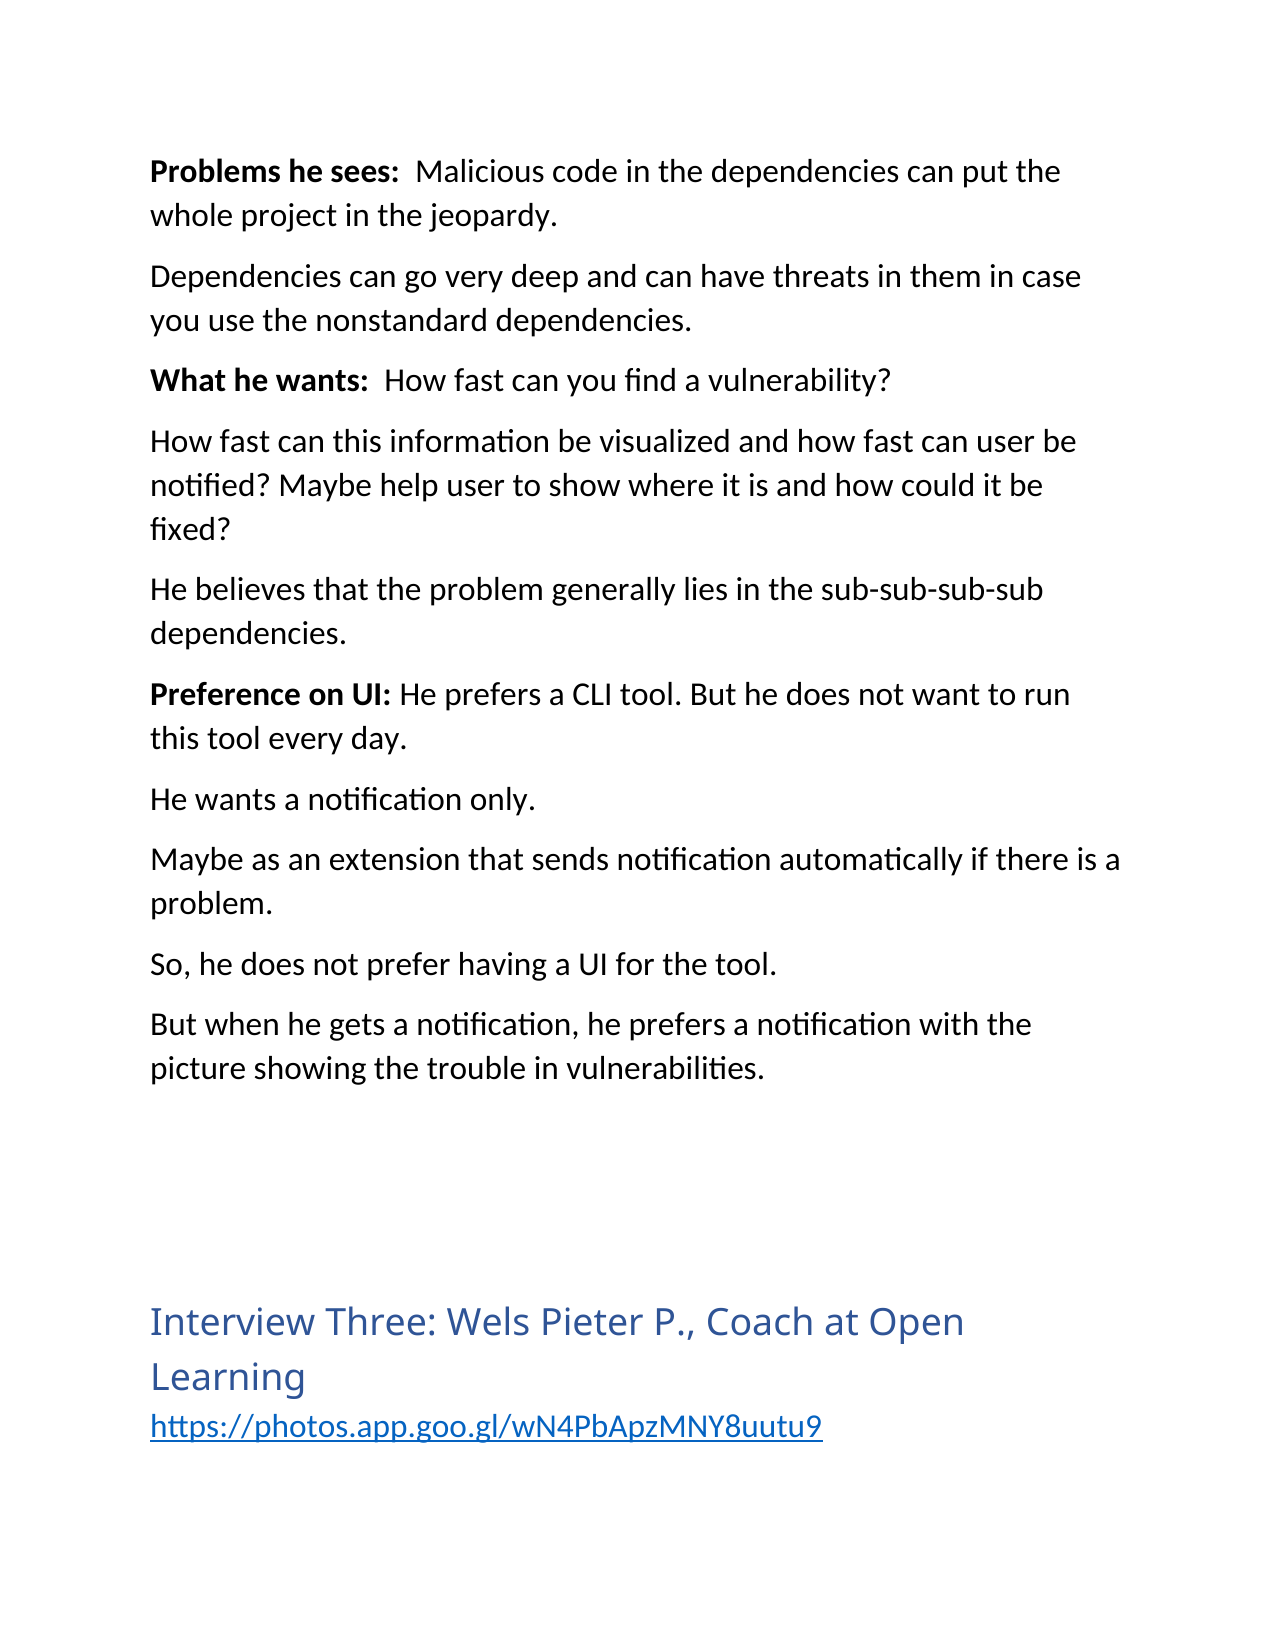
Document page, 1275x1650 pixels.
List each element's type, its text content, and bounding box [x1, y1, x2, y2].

text Preference on UI: He prefers a CLI tool. But he does not want to run this tool every day. [150, 673, 1125, 758]
text He wants a notification only. [150, 777, 1125, 818]
text He believes that the problem generally lies in the sub-sub-sub-sub dependencies. [150, 568, 1125, 653]
text https://photos.app.goo.gl/wN4PbApzMNY8uutu9 [150, 1406, 1125, 1446]
text So, he does not prefer having a UI for the tool. [150, 943, 1125, 983]
subtitle Interview Three: Wels Pieter P., Coach at Open Learning [150, 1295, 1125, 1401]
text How fast can this information be visualized and how fast can user be notified? Maybe help user to show where it is and how could it be fixed? [150, 420, 1125, 548]
text What he wants: How fast can you find a vulnerability? [150, 359, 1125, 400]
text Maybe as an extension that sends notification automatically if there is a problem. [150, 838, 1125, 923]
text Dependencies can go very deep and can have threats in them in case you use the nonstandard dependencies. [150, 254, 1125, 339]
text Problems he sees: Malicious code in the dependencies can put the whole project in the jeopardy. [150, 150, 1125, 235]
text But when he gets a notification, he prefers a notification with the picture showing the trouble in vulnerabilities. [150, 1003, 1125, 1088]
